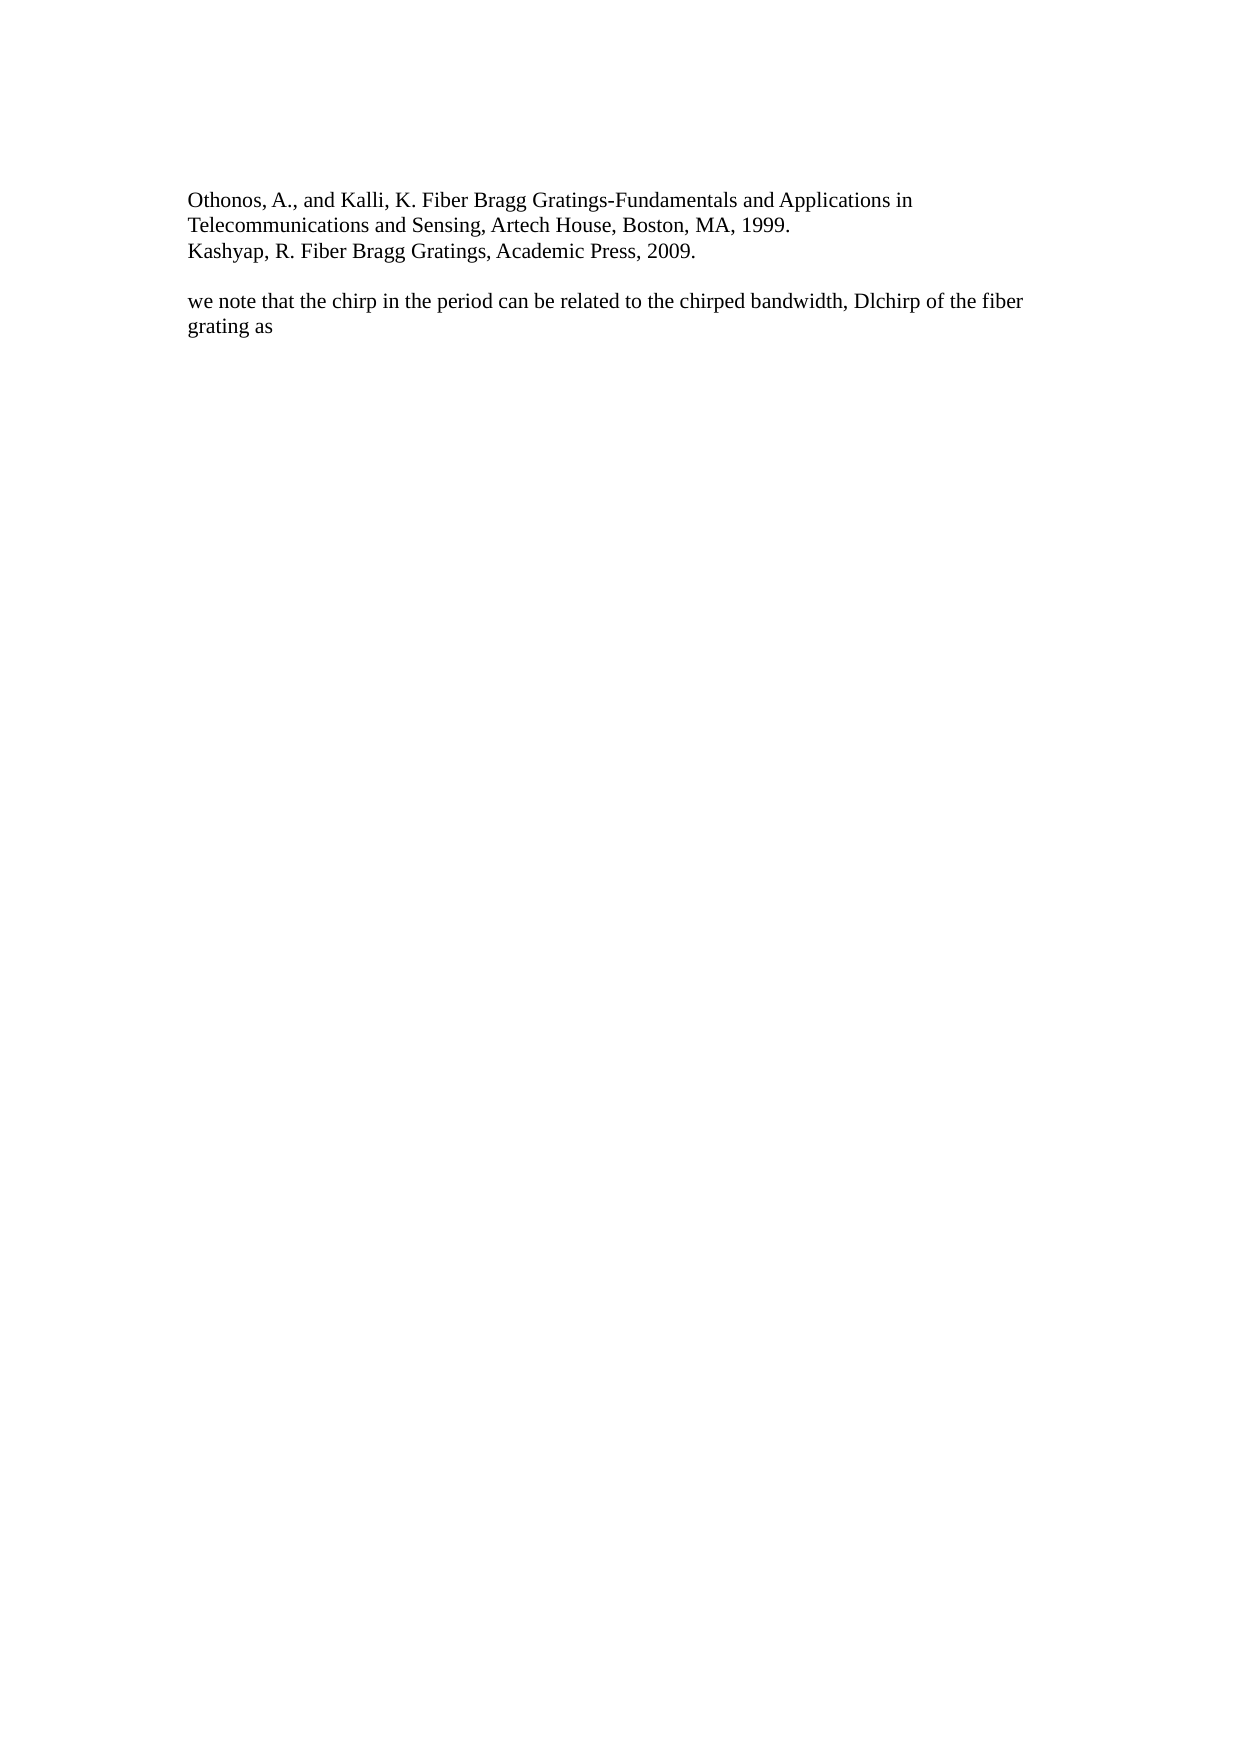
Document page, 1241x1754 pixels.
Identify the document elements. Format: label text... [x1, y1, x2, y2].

text we note that the chirp in the period can be related to the chirped bandwidth, Dlchirp of the fiber grating as [187, 288, 1053, 338]
text Othonos, A., and Kalli, K. Fiber Bragg Gratings-Fundamentals and Applications in Telecommunications and Sensing, Artech House, Boston, MA, 1999. [187, 187, 1053, 238]
text Kashyap, R. Fiber Bragg Gratings, Academic Press, 2009. [187, 238, 1053, 263]
